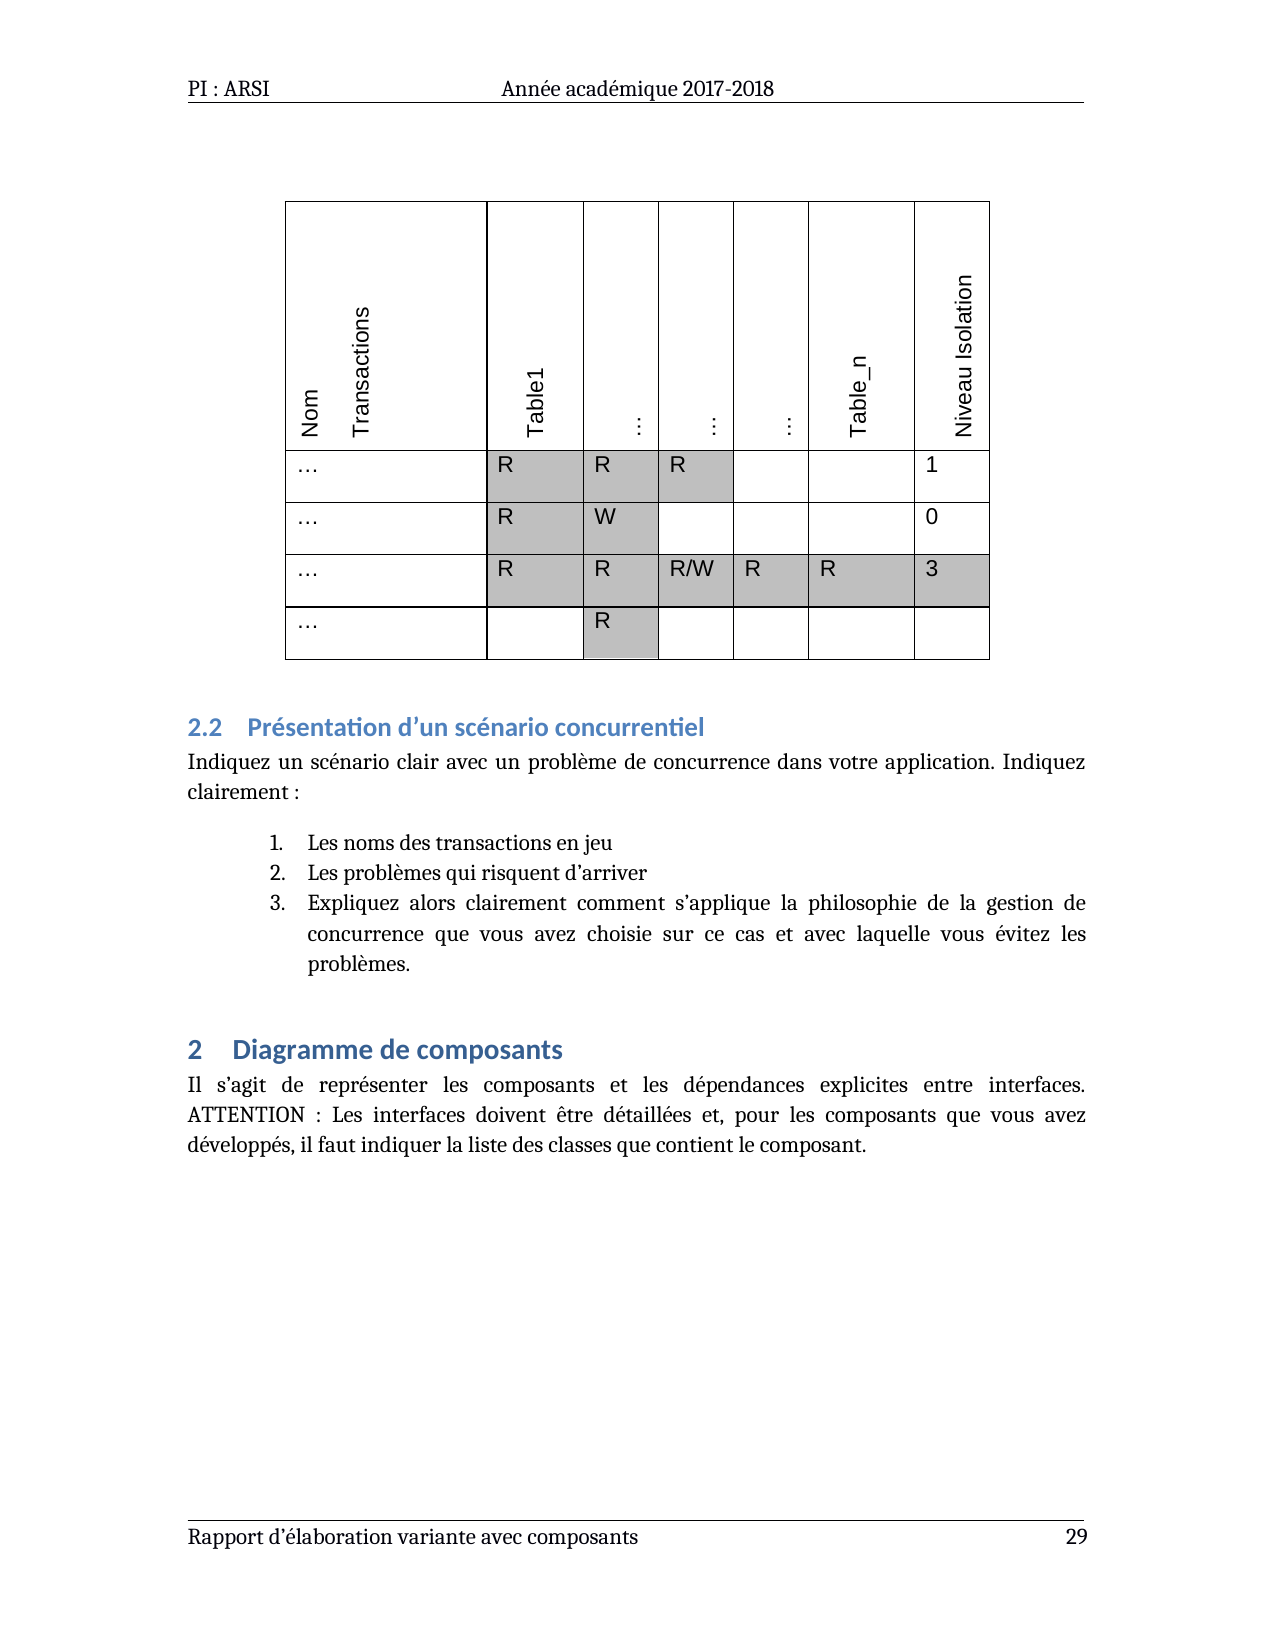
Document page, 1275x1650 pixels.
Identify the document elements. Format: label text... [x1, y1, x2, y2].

table_cell [809, 503, 914, 554]
text Indiquez un scénario clair avec un problème de concurrence dans votre application. Indiquez clairement : [187, 748, 1087, 805]
table_cell R [809, 555, 914, 606]
table_cell 3 [915, 555, 989, 606]
table_cell … [286, 555, 486, 606]
table_cell [915, 608, 989, 658]
table_cell [734, 451, 808, 502]
table_cell [809, 608, 914, 658]
table_header … [734, 202, 808, 450]
text Il s’agit de représenter les composants et les dépendances explicites entre interfaces. ATTENTION : Les interfaces doivent être détaillées et, pour les composants que vous avez développés, il faut indiquer la liste des classes que contient le composant. [187, 1072, 1087, 1158]
table_cell [734, 503, 808, 554]
table_cell … [286, 451, 486, 502]
table_cell R [488, 451, 583, 502]
table_cell … [286, 503, 486, 554]
list Les problèmes qui risquent d’arriver [270, 860, 1087, 886]
table_cell R [488, 503, 583, 554]
table_header Table_n [809, 202, 914, 450]
table_cell R [584, 451, 658, 502]
table_cell [809, 451, 914, 502]
table_header Table1 [488, 202, 583, 450]
table_cell R/W [659, 555, 733, 606]
table_header … [659, 202, 733, 450]
table_cell 0 [915, 503, 989, 554]
table_cell [488, 608, 583, 658]
table_cell [659, 608, 733, 658]
list Expliquez alors clairement comment s’applique la philosophie de la gestion de concurrence que vous avez choisie sur ce cas et avec laquelle vous évitez les problèmes. [270, 890, 1087, 977]
table_header Nom Transactions [286, 202, 486, 450]
subtitle Présentation d’un scénario concurrentiel [187, 711, 1087, 743]
table_cell 1 [915, 451, 989, 502]
table_cell R [659, 451, 733, 502]
table_header … [584, 202, 658, 450]
table_cell R [584, 608, 658, 658]
table_cell R [734, 555, 808, 606]
list Les noms des transactions en jeu [270, 830, 1087, 856]
table_cell W [584, 503, 658, 554]
subtitle Diagramme de composants [187, 1031, 1087, 1066]
table_cell [659, 503, 733, 554]
table_cell R [488, 555, 583, 606]
table_cell … [286, 608, 486, 658]
table_header Niveau Isolation [915, 202, 989, 450]
table_cell [734, 608, 808, 658]
table_cell R [584, 555, 658, 606]
